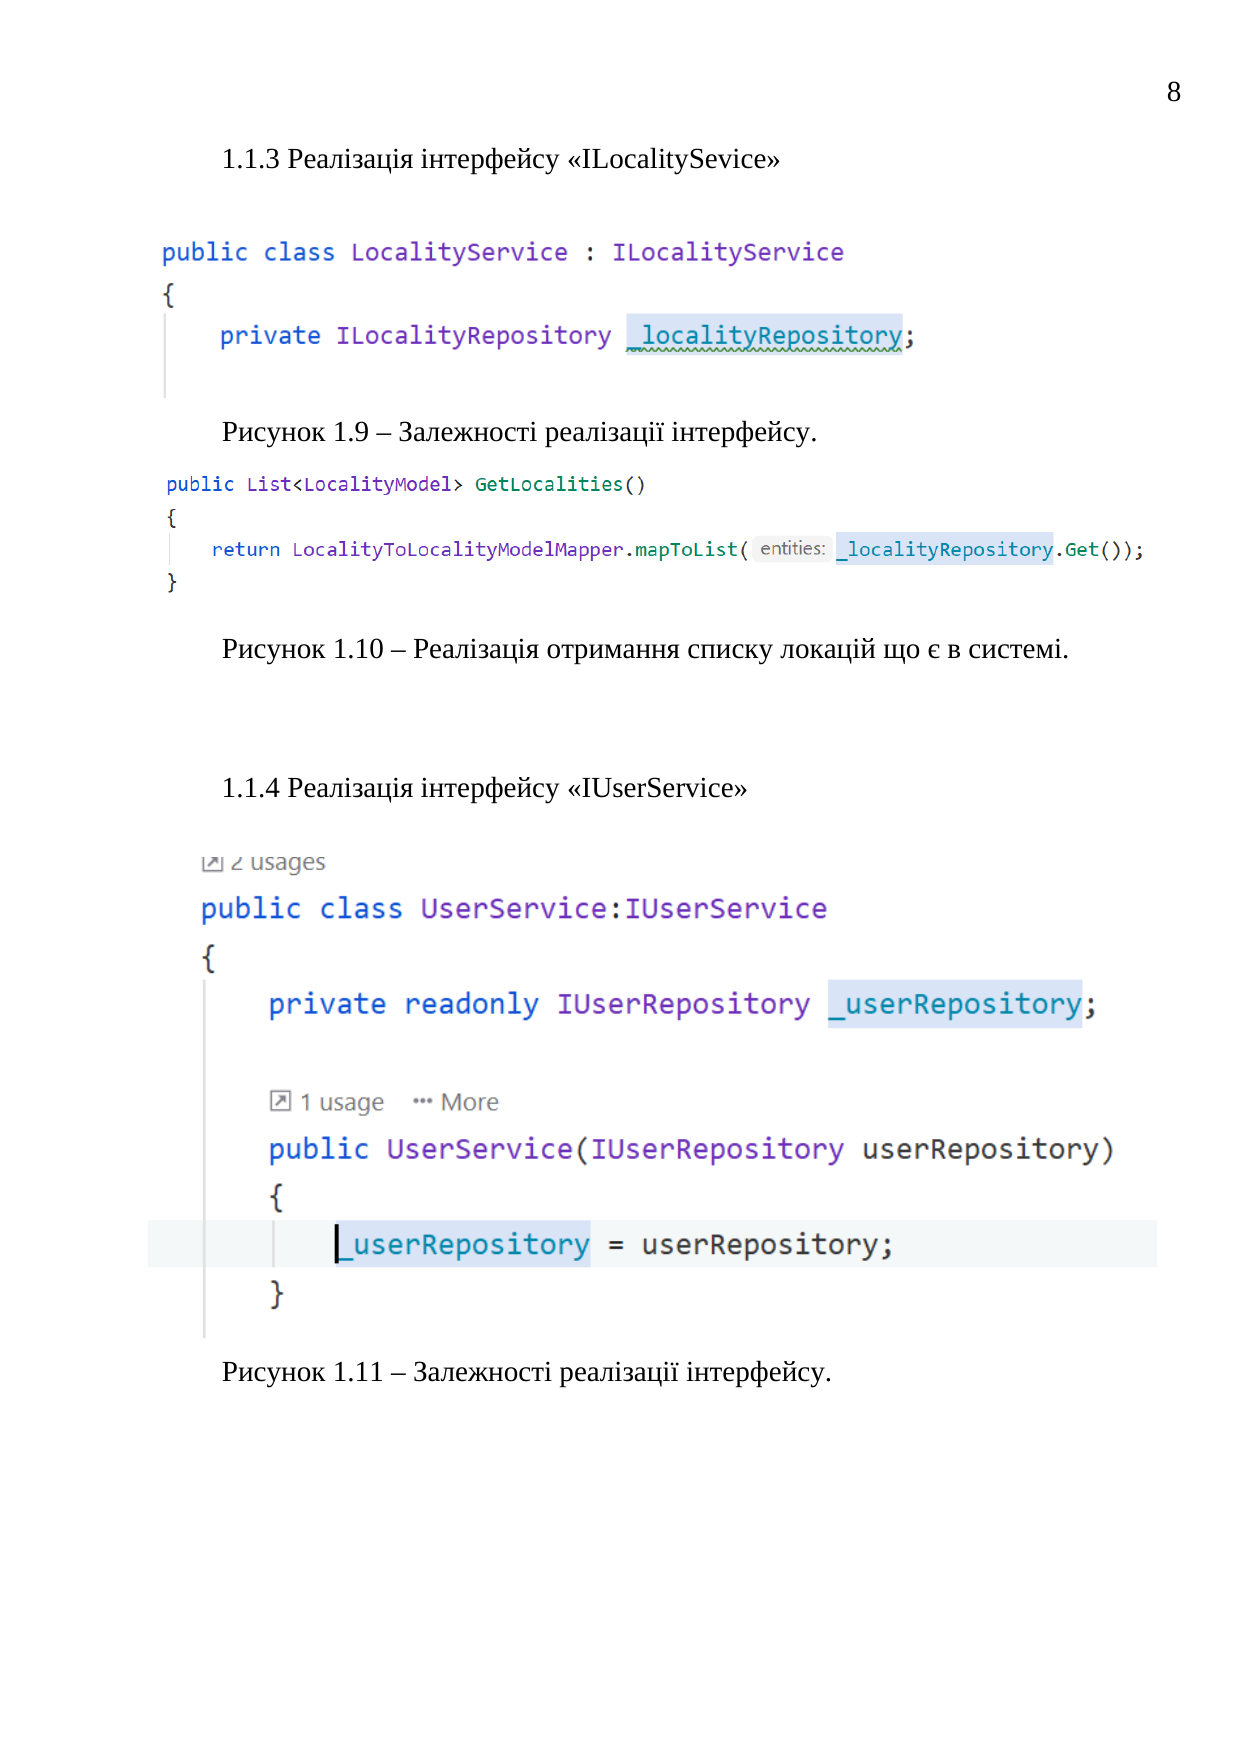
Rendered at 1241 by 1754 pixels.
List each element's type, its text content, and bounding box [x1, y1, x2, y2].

picture [147, 228, 952, 398]
picture [147, 857, 1157, 1338]
text Рисунок 1.9 – Залежності реалізації інтерфейсу. [148, 414, 1181, 448]
picture [147, 464, 1157, 615]
text Рисунок 1.11 – Залежності реалізації інтерфейсу. [148, 1354, 1181, 1388]
subtitle 1.1.4 Реалізація інтерфейсу «IUserService» [221, 770, 1181, 803]
text Рисунок 1.10 – Реалізація отримання списку локацій що є в системі. [148, 632, 1181, 665]
subtitle 1.1.3 Реалізація інтерфейсу «ILocalitySevice» [221, 141, 1181, 174]
